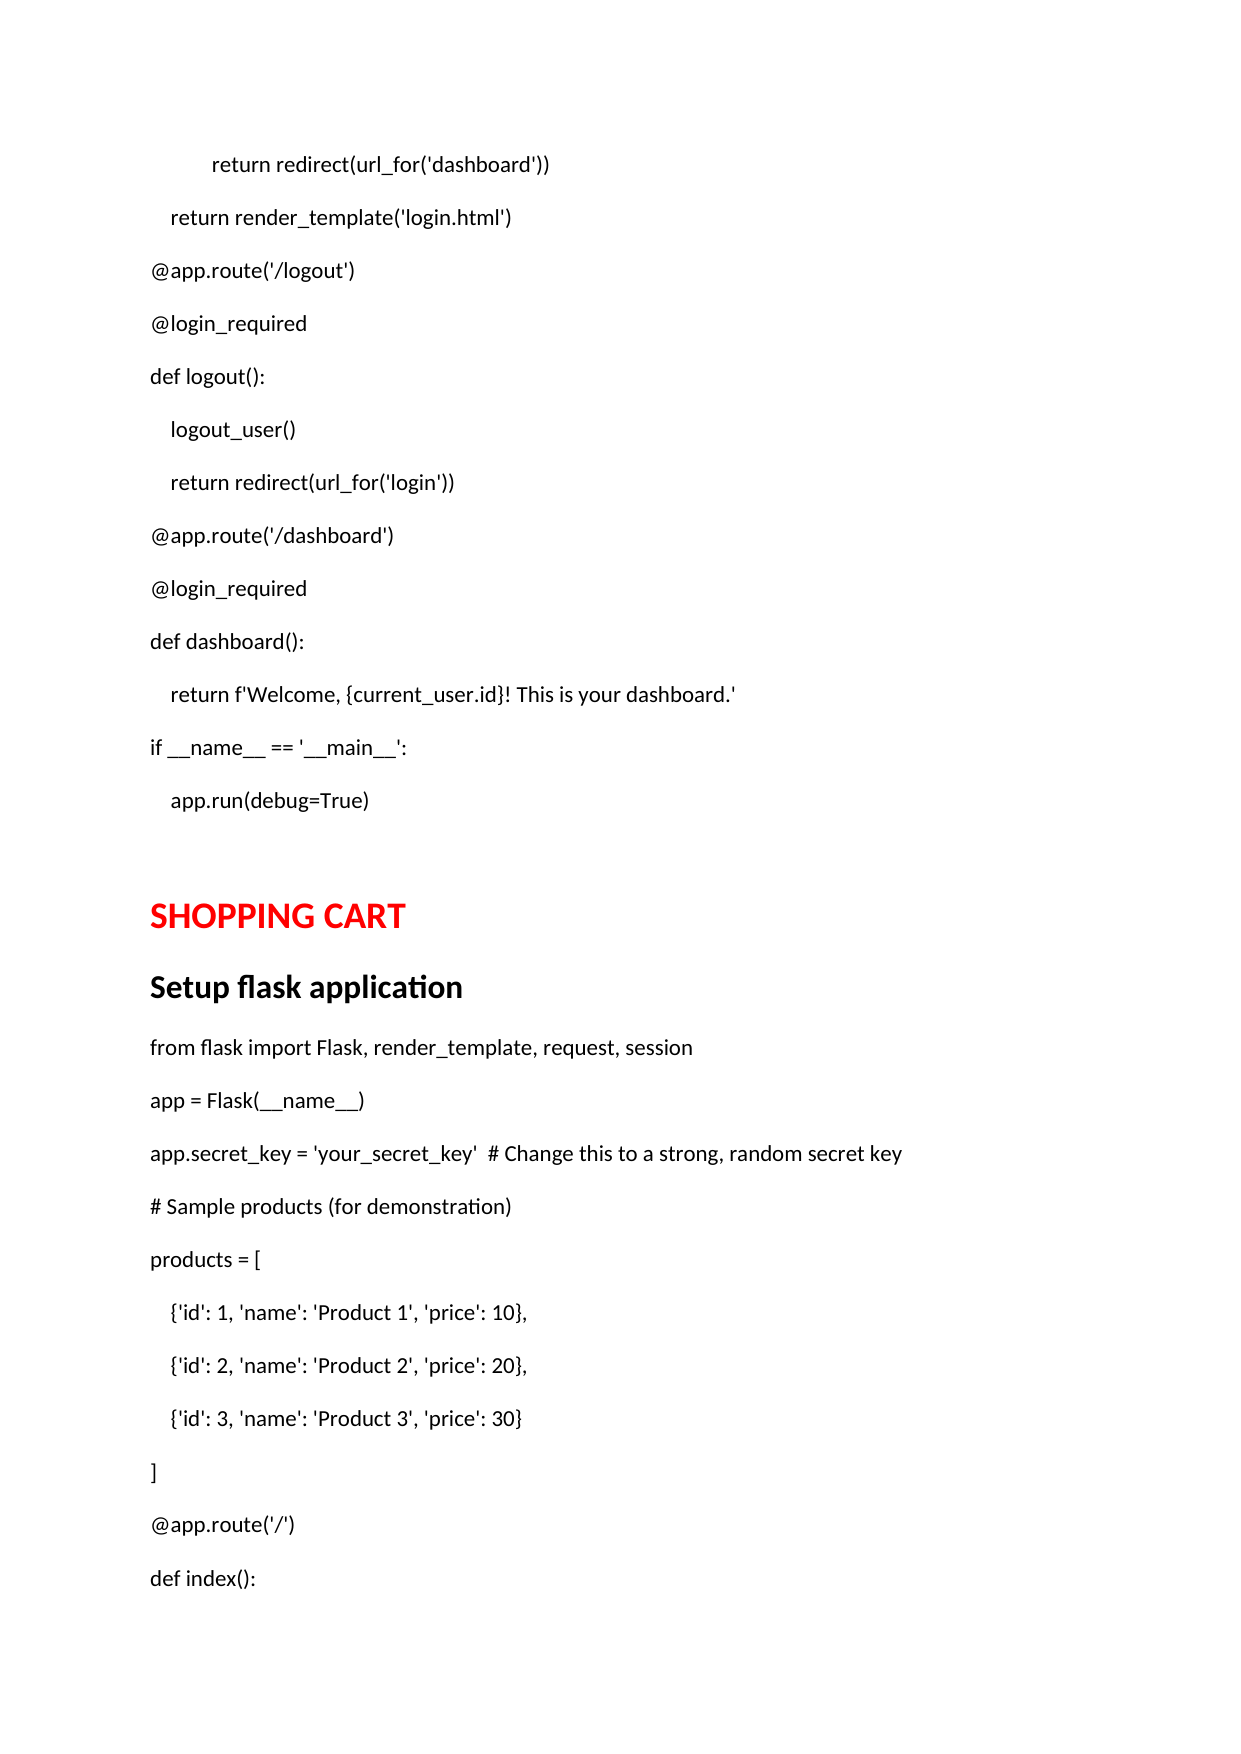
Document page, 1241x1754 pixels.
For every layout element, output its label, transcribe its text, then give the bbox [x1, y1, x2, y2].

text app.secret_key = 'your_secret_key' # Change this to a strong, random secret key [150, 1139, 1090, 1167]
text def index(): [150, 1564, 1090, 1592]
text @app.route('/') [150, 1511, 1090, 1539]
text def logout(): [150, 362, 1090, 390]
text return redirect(url_for('login')) [150, 468, 1090, 496]
text {'id': 2, 'name': 'Product 2', 'price': 20}, [150, 1352, 1090, 1379]
text if __name__ == '__main__': [150, 733, 1090, 761]
text return f'Welcome, {current_user.id}! This is your dashboard.' [150, 680, 1090, 708]
text @app.route('/logout') [150, 256, 1090, 284]
text app = Flask(__name__) [150, 1086, 1090, 1114]
text app.run(debug=True) [150, 786, 1090, 814]
text logout_user() [150, 415, 1090, 443]
text from flask import Flask, render_template, request, session [150, 1033, 1090, 1061]
text ] [150, 1458, 1090, 1486]
text return redirect(url_for('dashboard')) [150, 150, 1090, 178]
text {'id': 3, 'name': 'Product 3', 'price': 30} [150, 1404, 1090, 1433]
text def dashboard(): [150, 627, 1090, 655]
text # Sample products (for demonstration) [150, 1192, 1090, 1221]
text @login_required [150, 309, 1090, 337]
text SHOPPING CART [150, 892, 1090, 938]
text Setup flask application [150, 966, 1090, 1007]
text return render_template('login.html') [150, 203, 1090, 231]
text {'id': 1, 'name': 'Product 1', 'price': 10}, [150, 1298, 1090, 1327]
text products = [ [150, 1246, 1090, 1273]
text @app.route('/dashboard') [150, 521, 1090, 549]
text @login_required [150, 574, 1090, 602]
